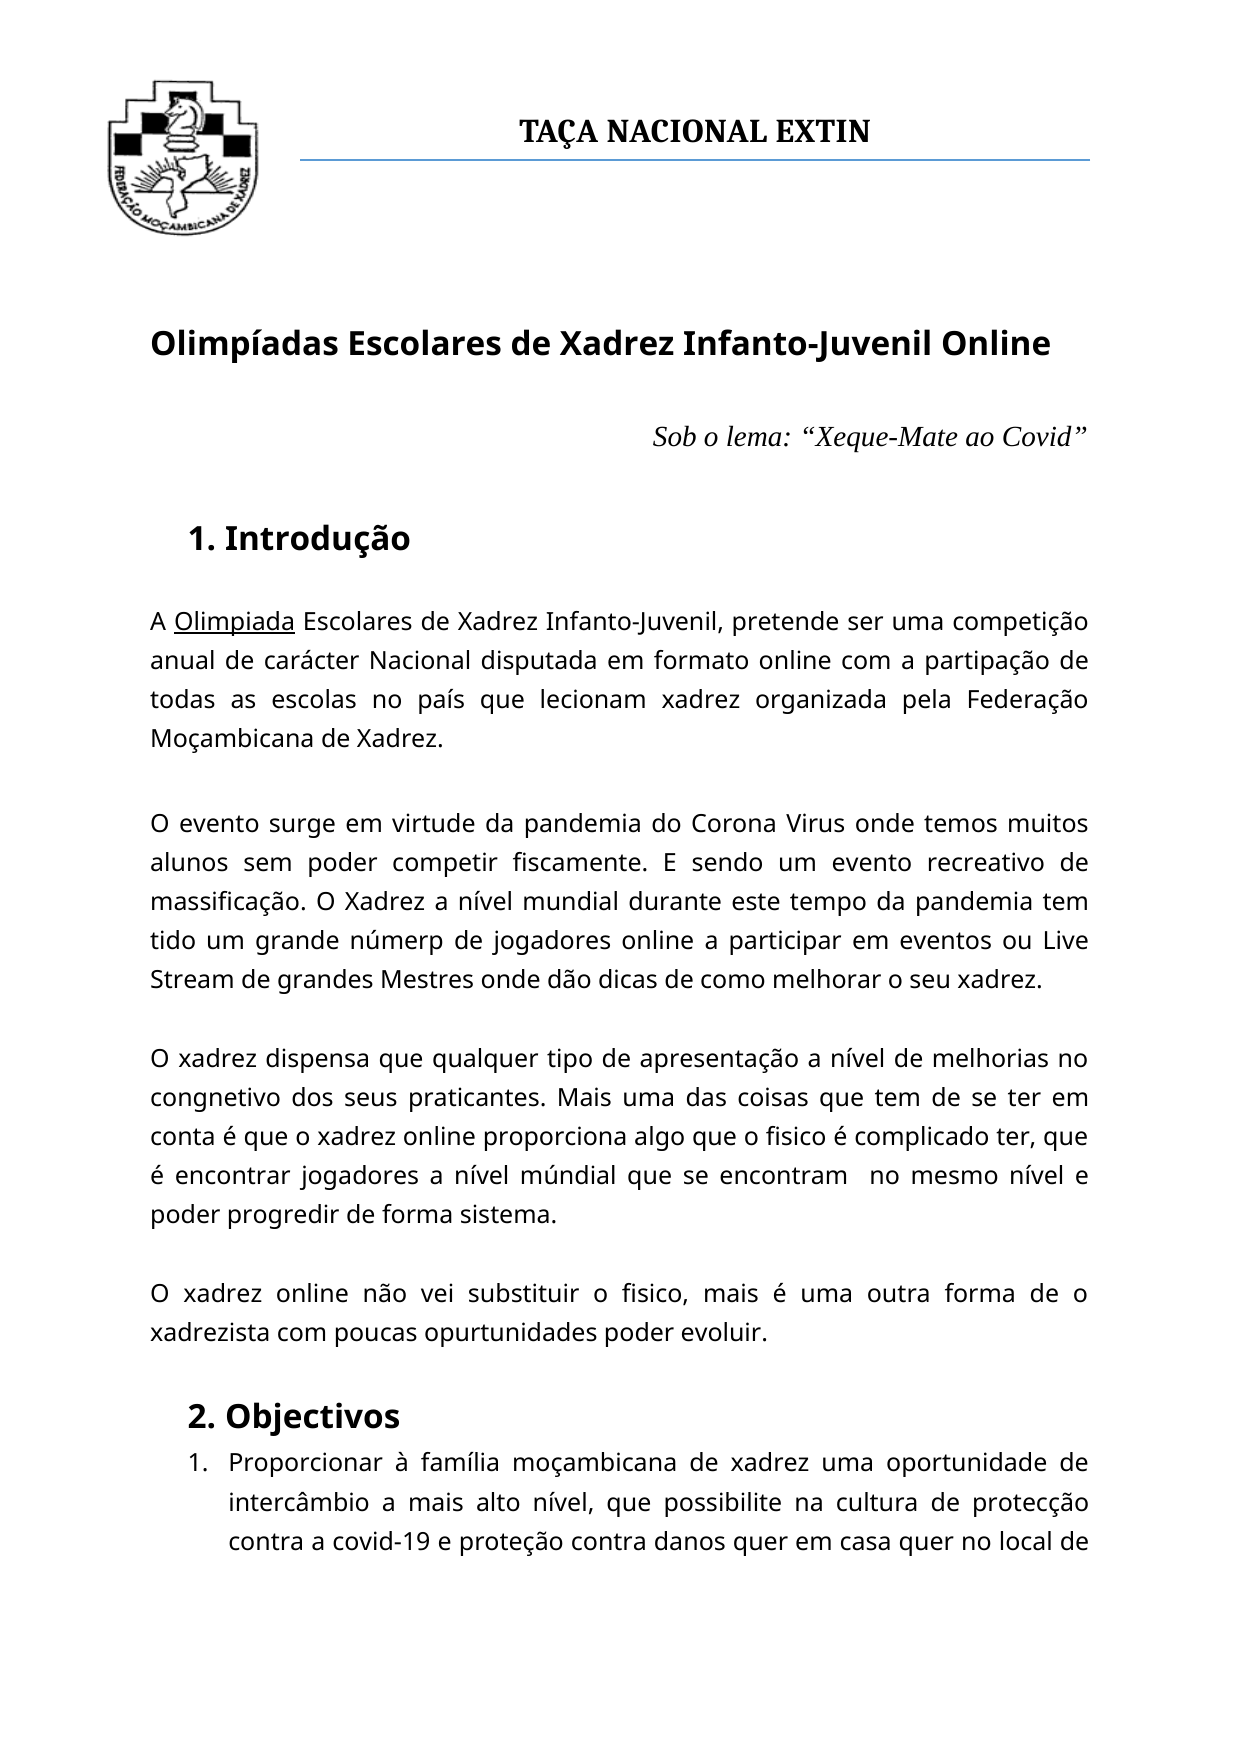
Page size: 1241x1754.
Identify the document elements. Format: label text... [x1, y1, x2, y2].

subtitle Objectivos [187, 1393, 1090, 1438]
text O xadrez dispensa que qualquer tipo de apresentação a nível de melhorias no congnetivo dos seus praticantes. Mais uma das coisas que tem de se ter em conta é que o xadrez online proporciona algo que o fisico é complicado ter, que é encontrar jogadores a nível múndial que se encontram no mesmo nível e poder progredir de forma sistema. [150, 1040, 1090, 1231]
text A Olimpiada Escolares de Xadrez Infanto-Juvenil, pretende ser uma competição anual de carácter Nacional disputada em formato online com a partipação de todas as escolas no país que lecionam xadrez organizada pela Federação Moçambicana de Xadrez. [150, 603, 1090, 755]
subtitle Introdução [187, 515, 1090, 560]
text O xadrez online não vei substituir o fisico, mais é uma outra forma de o xadrezista com poucas opurtunidades poder evoluir. [150, 1275, 1090, 1349]
text Sob o lema: “Xeque-Mate ao Covid” [150, 419, 1090, 452]
subtitle Olimpíadas Escolares de Xadrez Infanto-Juvenil Online [150, 320, 1090, 365]
picture [103, 75, 263, 241]
text O evento surge em virtude da pandemia do Corona Virus onde temos muitos alunos sem poder competir fiscamente. E sendo um evento recreativo de massificação. O Xadrez a nível mundial durante este tempo da pandemia tem tido um grande númerp de jogadores online a participar em eventos ou Live Stream de grandes Mestres onde dão dicas de como melhorar o seu xadrez. [150, 805, 1090, 996]
